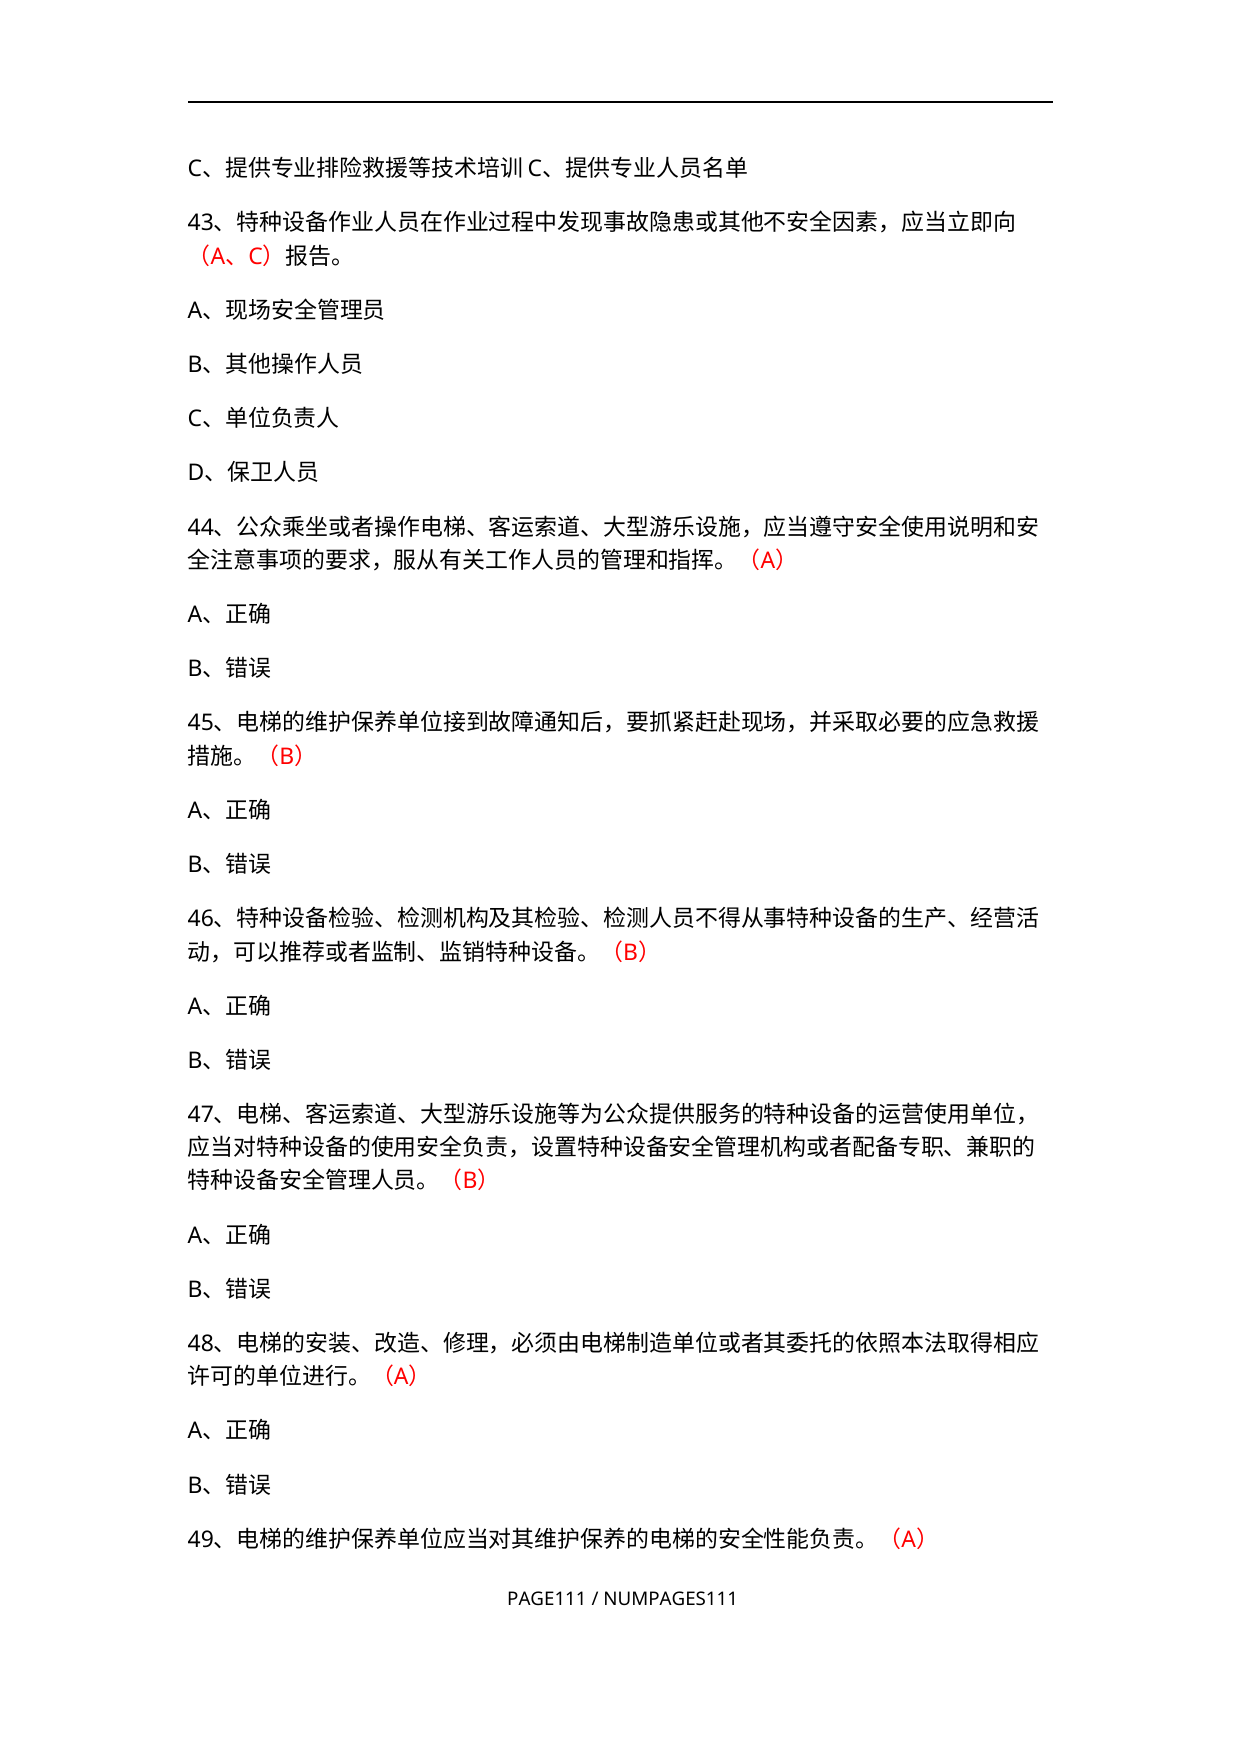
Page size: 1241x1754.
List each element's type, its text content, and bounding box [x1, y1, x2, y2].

text B、错误 [187, 1042, 1053, 1075]
text 47、电梯、客运索道、大型游乐设施等为公众提供服务的特种设备的运营使用单位，应当对特种设备的使用安全负责，设置特种设备安全管理机构或者配备专职、兼职的特种设备安全管理人员。（B） [187, 1096, 1053, 1196]
text A、现场安全管理员 [187, 292, 1053, 325]
text D、保卫人员 [187, 454, 1053, 487]
text B、错误 [187, 846, 1053, 879]
text C、提供专业排险救援等技术培训C、提供专业人员名单 [187, 150, 1053, 183]
text A、正确 [187, 596, 1053, 629]
text A、正确 [187, 987, 1053, 1021]
text A、正确 [187, 792, 1053, 825]
text B、错误 [187, 1271, 1053, 1304]
text A、正确 [187, 1412, 1053, 1446]
text 49、电梯的维护保养单位应当对其维护保养的电梯的安全性能负责。（A） [187, 1521, 1053, 1554]
text 45、电梯的维护保养单位接到故障通知后，要抓紧赶赴现场，并采取必要的应急救援措施。（B） [187, 704, 1053, 771]
text C、单位负责人 [187, 400, 1053, 433]
text 44、公众乘坐或者操作电梯、客运索道、大型游乐设施，应当遵守安全使用说明和安全注意事项的要求，服从有关工作人员的管理和指挥。（A） [187, 508, 1053, 575]
text 43、特种设备作业人员在作业过程中发现事故隐患或其他不安全因素，应当立即向（A、C）报告。 [187, 204, 1053, 271]
text B、其他操作人员 [187, 346, 1053, 379]
text 48、电梯的安装、改造、修理，必须由电梯制造单位或者其委托的依照本法取得相应许可的单位进行。（A） [187, 1325, 1053, 1392]
text B、错误 [187, 1467, 1053, 1500]
text 46、特种设备检验、检测机构及其检验、检测人员不得从事特种设备的生产、经营活动，可以推荐或者监制、监销特种设备。（B） [187, 900, 1053, 967]
text A、正确 [187, 1217, 1053, 1250]
text B、错误 [187, 650, 1053, 683]
